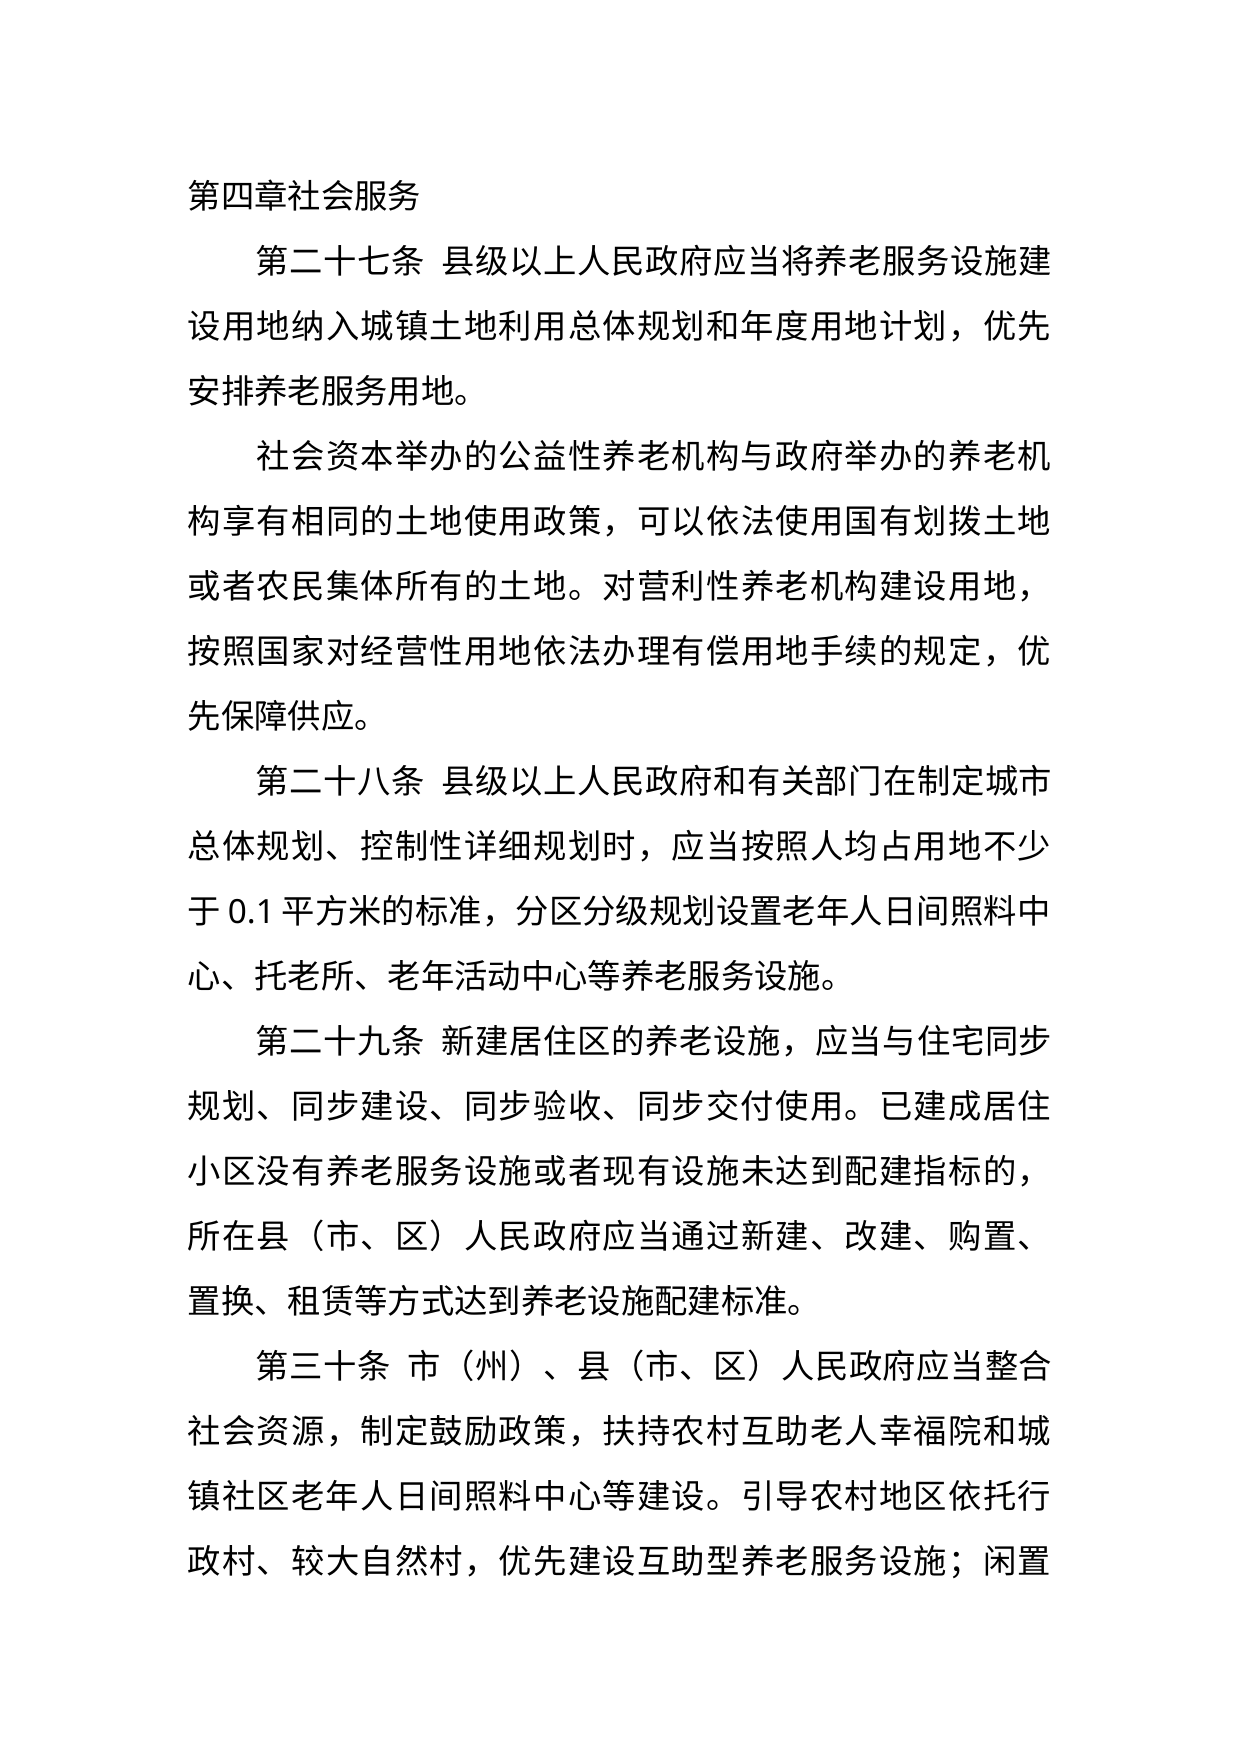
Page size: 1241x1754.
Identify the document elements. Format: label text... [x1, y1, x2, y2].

text 第二十八条 县级以上人民政府和有关部门在制定城市总体规划、控制性详细规划时，应当按照人均占用地不少于0.1平方米的标准，分区分级规划设置老年人日间照料中心、托老所、老年活动中心等养老服务设施。 [187, 747, 1053, 1007]
text 社会资本举办的公益性养老机构与政府举办的养老机构享有相同的土地使用政策，可以依法使用国有划拨土地或者农民集体所有的土地。对营利性养老机构建设用地，按照国家对经营性用地依法办理有偿用地手续的规定，优先保障供应。 [187, 422, 1053, 747]
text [187, 1332, 1053, 1592]
text 第二十七条 县级以上人民政府应当将养老服务设施建设用地纳入城镇土地利用总体规划和年度用地计划，优先安排养老服务用地。 [187, 227, 1053, 422]
text 第二十九条 新建居住区的养老设施，应当与住宅同步规划、同步建设、同步验收、同步交付使用。已建成居住小区没有养老服务设施或者现有设施未达到配建指标的，所在县（市、区）人民政府应当通过新建、改建、购置、置换、租赁等方式达到养老设施配建标准。 [187, 1007, 1053, 1332]
text 第四章社会服务 [187, 162, 1053, 227]
